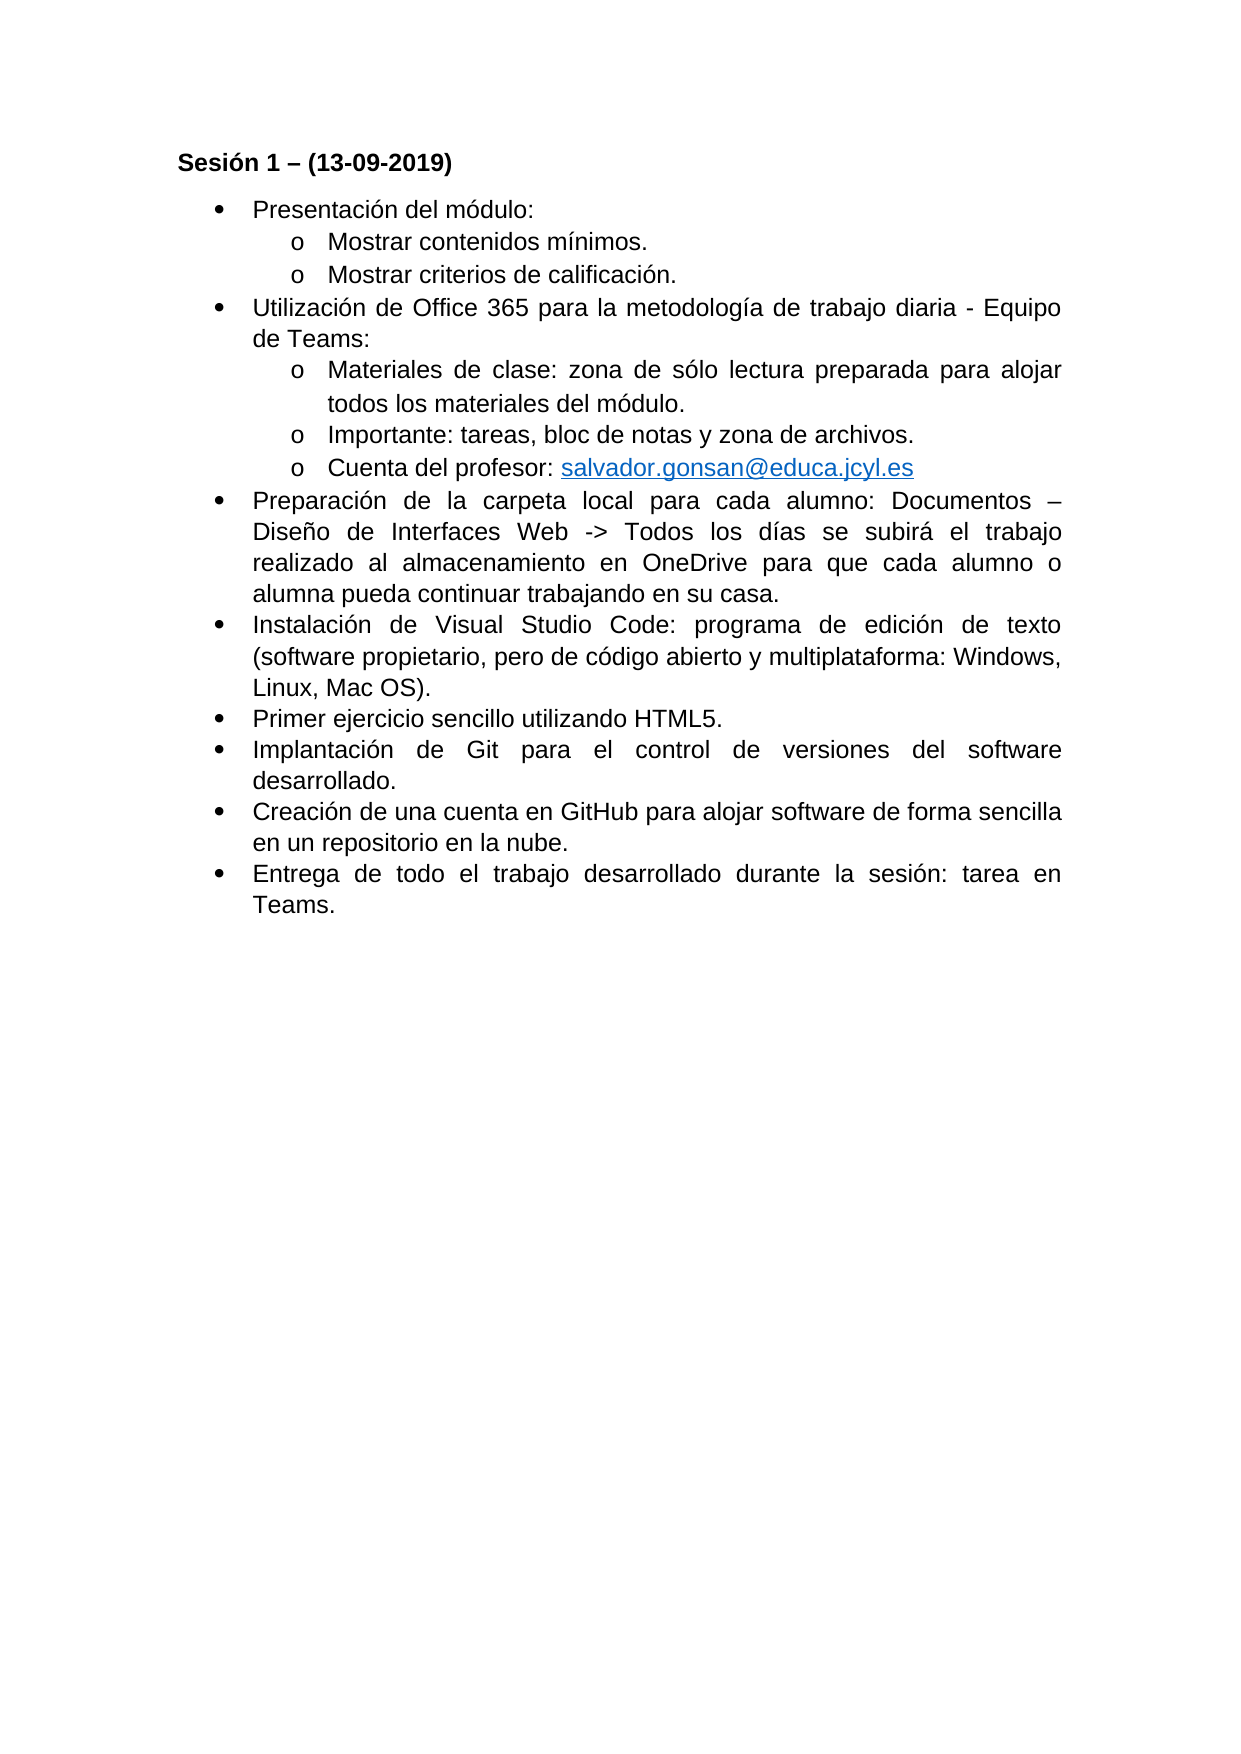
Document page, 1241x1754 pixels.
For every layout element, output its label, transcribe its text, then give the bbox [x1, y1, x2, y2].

list Entrega de todo el trabajo desarrollado durante la sesión: tarea en Teams. [215, 859, 1063, 919]
list Presentación del módulo: [215, 195, 1063, 224]
list Utilización de Office 365 para la metodología de trabajo diaria - Equipo de Teams: [215, 293, 1063, 353]
list Preparación de la carpeta local para cada alumno: Documentos – Diseño de Interfaces Web -> Todos los días se subirá el trabajo realizado al almacenamiento en OneDrive para que cada alumno o alumna pueda continuar trabajando en su casa. [215, 486, 1063, 608]
list Primer ejercicio sencillo utilizando HTML5. [215, 704, 1063, 733]
list Importante: tareas, bloc de notas y zona de archivos. [290, 419, 1063, 451]
list Materiales de clase: zona de sólo lectura preparada para alojar todos los materiales del módulo. [290, 355, 1063, 417]
list Mostrar contenidos mínimos. [290, 226, 1063, 257]
list Creación de una cuenta en GitHub para alojar software de forma sencilla en un repositorio en la nube. [215, 797, 1063, 857]
list Cuenta del profesor: salvador.gonsan@educa.jcyl.es [290, 453, 1063, 484]
list Mostrar criterios de calificación. [290, 260, 1063, 291]
list Implantación de Git para el control de versiones del software desarrollado. [215, 735, 1063, 795]
text Sesión 1 – (13-09-2019) [177, 148, 1063, 176]
list Instalación de Visual Studio Code: programa de edición de texto (software propietario, pero de código abierto y multiplataforma: Windows, Linux, Mac OS). [215, 611, 1063, 701]
